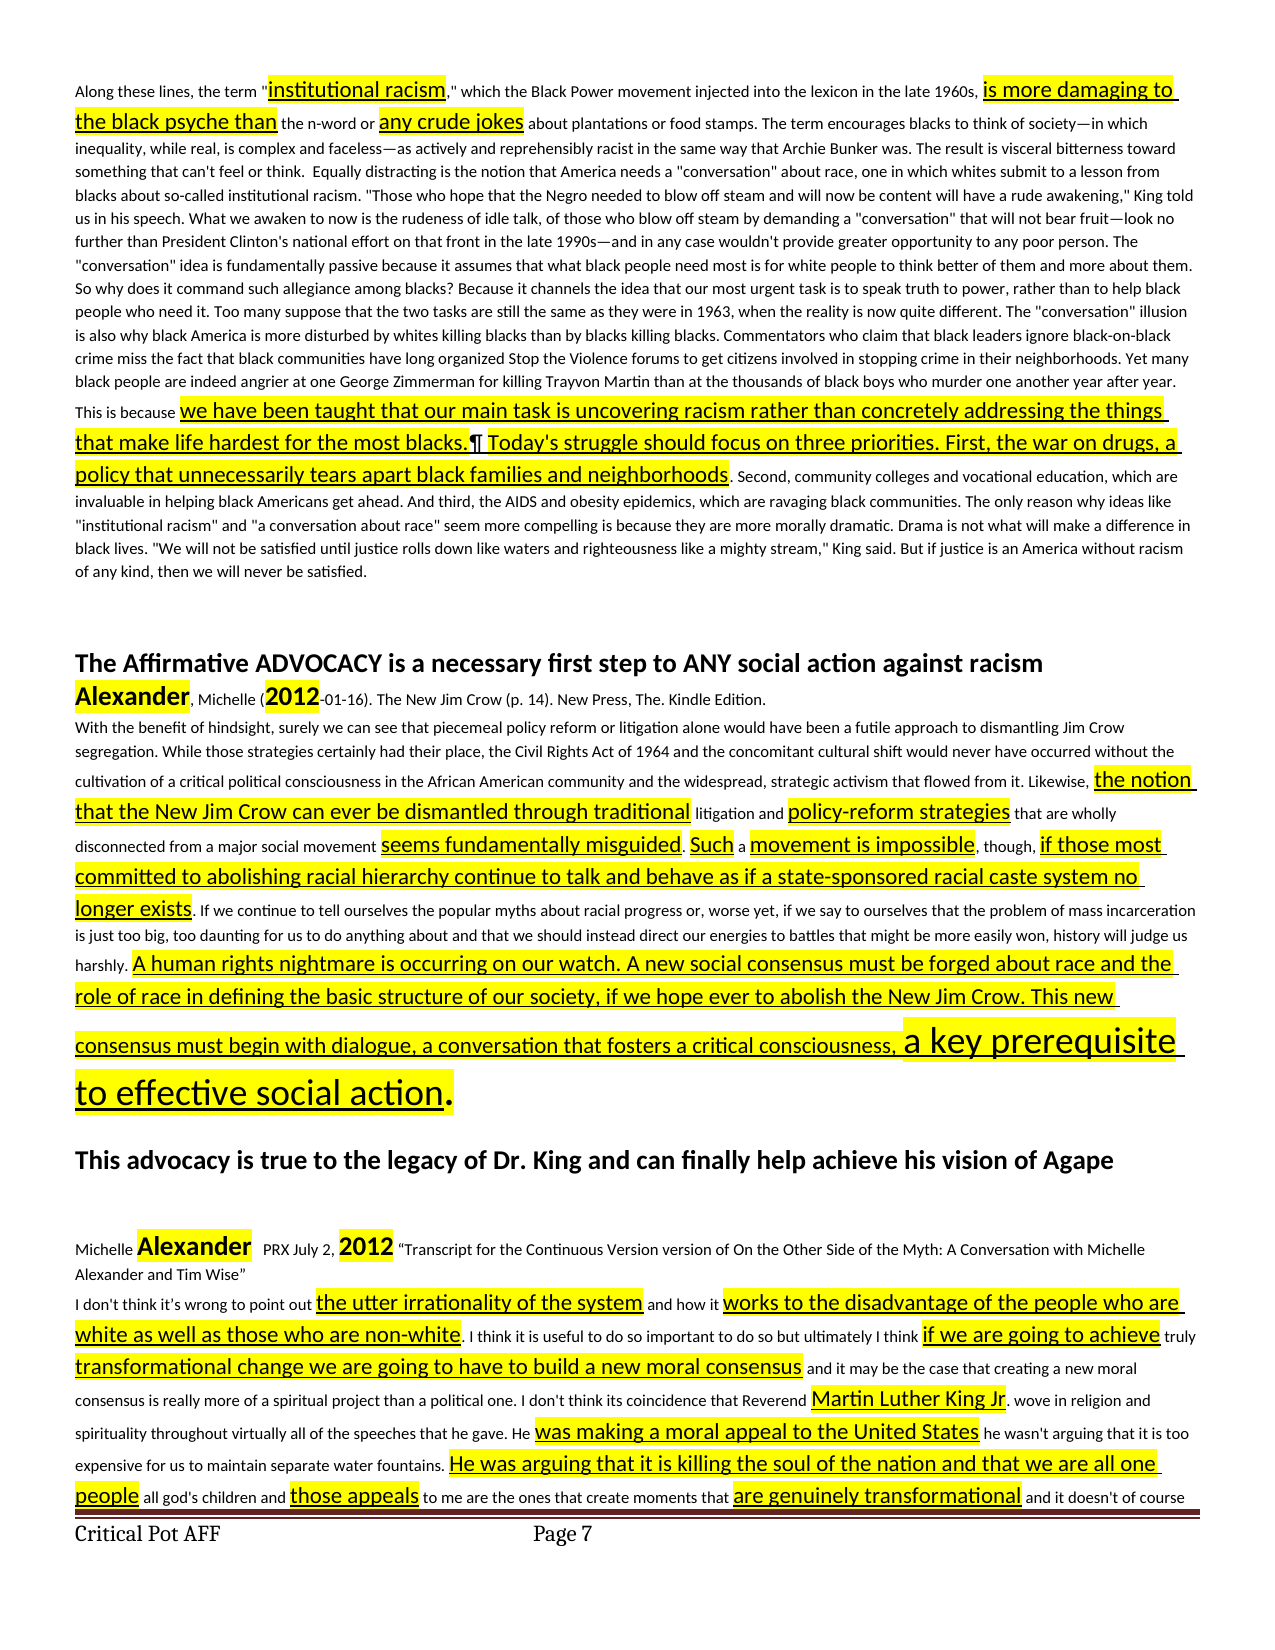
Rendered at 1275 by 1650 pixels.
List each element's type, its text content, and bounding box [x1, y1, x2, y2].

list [75, 1288, 1200, 1509]
list Alexander, Michelle (2012-01-16). The New Jim Crow (p. 14). New Press, The. Kindle Edition. [75, 679, 1200, 713]
list Michelle Alexander PRX July 2, 2012 “Transcript for the Continuous Version version of On the Other Side of the Myth: A Conversation with Michelle Alexander and Tim Wise” [75, 1229, 1200, 1285]
list Along these lines, the term "institutional racism," which the Black Power movement injected into the lexicon in the late 1960s, is more damaging to the black psyche than the n-word or any crude jokes about plantations or food stamps. The term encourages blacks to think of society—in which inequality, while real, is complex and faceless—as actively and reprehensibly racist in the same way that Archie Bunker was. The result is visceral bitterness toward something that can't feel or think. Equally distracting is the notion that America needs a "conversation" about race, one in which whites submit to a lesson from blacks about so-called institutional racism. "Those who hope that the Negro needed to blow off steam and will now be content will have a rude awakening," King told us in his speech. What we awaken to now is the rudeness of idle talk, of those who blow off steam by demanding a "conversation" that will not bear fruit—look no further than President Clinton's national effort on that front in the late 1990s—and in any case wouldn't provide greater opportunity to any poor person. The "conversation" idea is fundamentally passive because it assumes that what black people need most is for white people to think better of them and more about them. So why does it command such allegiance among blacks? Because it channels the idea that our most urgent task is to speak truth to power, rather than to help black people who need it. Too many suppose that the two tasks are still the same as they were in 1963, when the reality is now quite different. The "conversation" illusion is also why black America is more disturbed by whites killing blacks than by blacks killing blacks. Commentators who claim that black leaders ignore black-on-black crime miss the fact that black communities have long organized Stop the Violence forums to get citizens involved in stopping crime in their neighborhoods. Yet many black people are indeed angrier at one George Zimmerman for killing Trayvon Martin than at the thousands of black boys who murder one another year after year. This is because we have been taught that our main task is uncovering racism rather than concretely addressing the things that make life hardest for the most blacks.¶ Today's struggle should focus on three priorities. First, the war on drugs, a policy that unnecessarily tears apart black families and neighborhoods. Second, community colleges and vocational education, which are invaluable in helping black Americans get ahead. And third, the AIDS and obesity epidemics, which are ravaging black communities. The only reason why ideas like "institutional racism" and "a conversation about race" seem more compelling is because they are more morally dramatic. Drama is not what will make a difference in black lives. "We will not be satisfied until justice rolls down like waters and righteousness like a mighty stream," King said. But if justice is an America without racism of any kind, then we will never be satisfied. [75, 75, 1200, 582]
subtitle The Affirmative ADVOCACY is a necessary first step to ANY social action against racism [75, 647, 1200, 679]
subtitle This advocacy is true to the legacy of Dr. King and can finally help achieve his vision of Agape [75, 1143, 1200, 1176]
list With the benefit of hindsight, surely we can see that piecemeal policy reform or litigation alone would have been a futile approach to dismantling Jim Crow segregation. While those strategies certainly had their place, the Civil Rights Act of 1964 and the concomitant cultural shift would never have occurred without the cultivation of a critical political consciousness in the African American community and the widespread, strategic activism that flowed from it. Likewise, the notion that the New Jim Crow can ever be dismantled through traditional litigation and policy-reform strategies that are wholly disconnected from a major social movement seems fundamentally misguided. Such a movement is impossible, though, if those most committed to abolishing racial hierarchy continue to talk and behave as if a state-sponsored racial caste system no longer exists. If we continue to tell ourselves the popular myths about racial progress or, worse yet, if we say to ourselves that the problem of mass incarceration is just too big, too daunting for us to do anything about and that we should instead direct our energies to battles that might be more easily won, history will judge us harshly. A human rights nightmare is occurring on our watch. A new social consensus must be forged about race and the role of race in defining the basic structure of our society, if we hope ever to abolish the New Jim Crow. This new consensus must begin with dialogue, a conversation that fosters a critical consciousness, a key prerequisite to effective social action. [75, 717, 1200, 1115]
